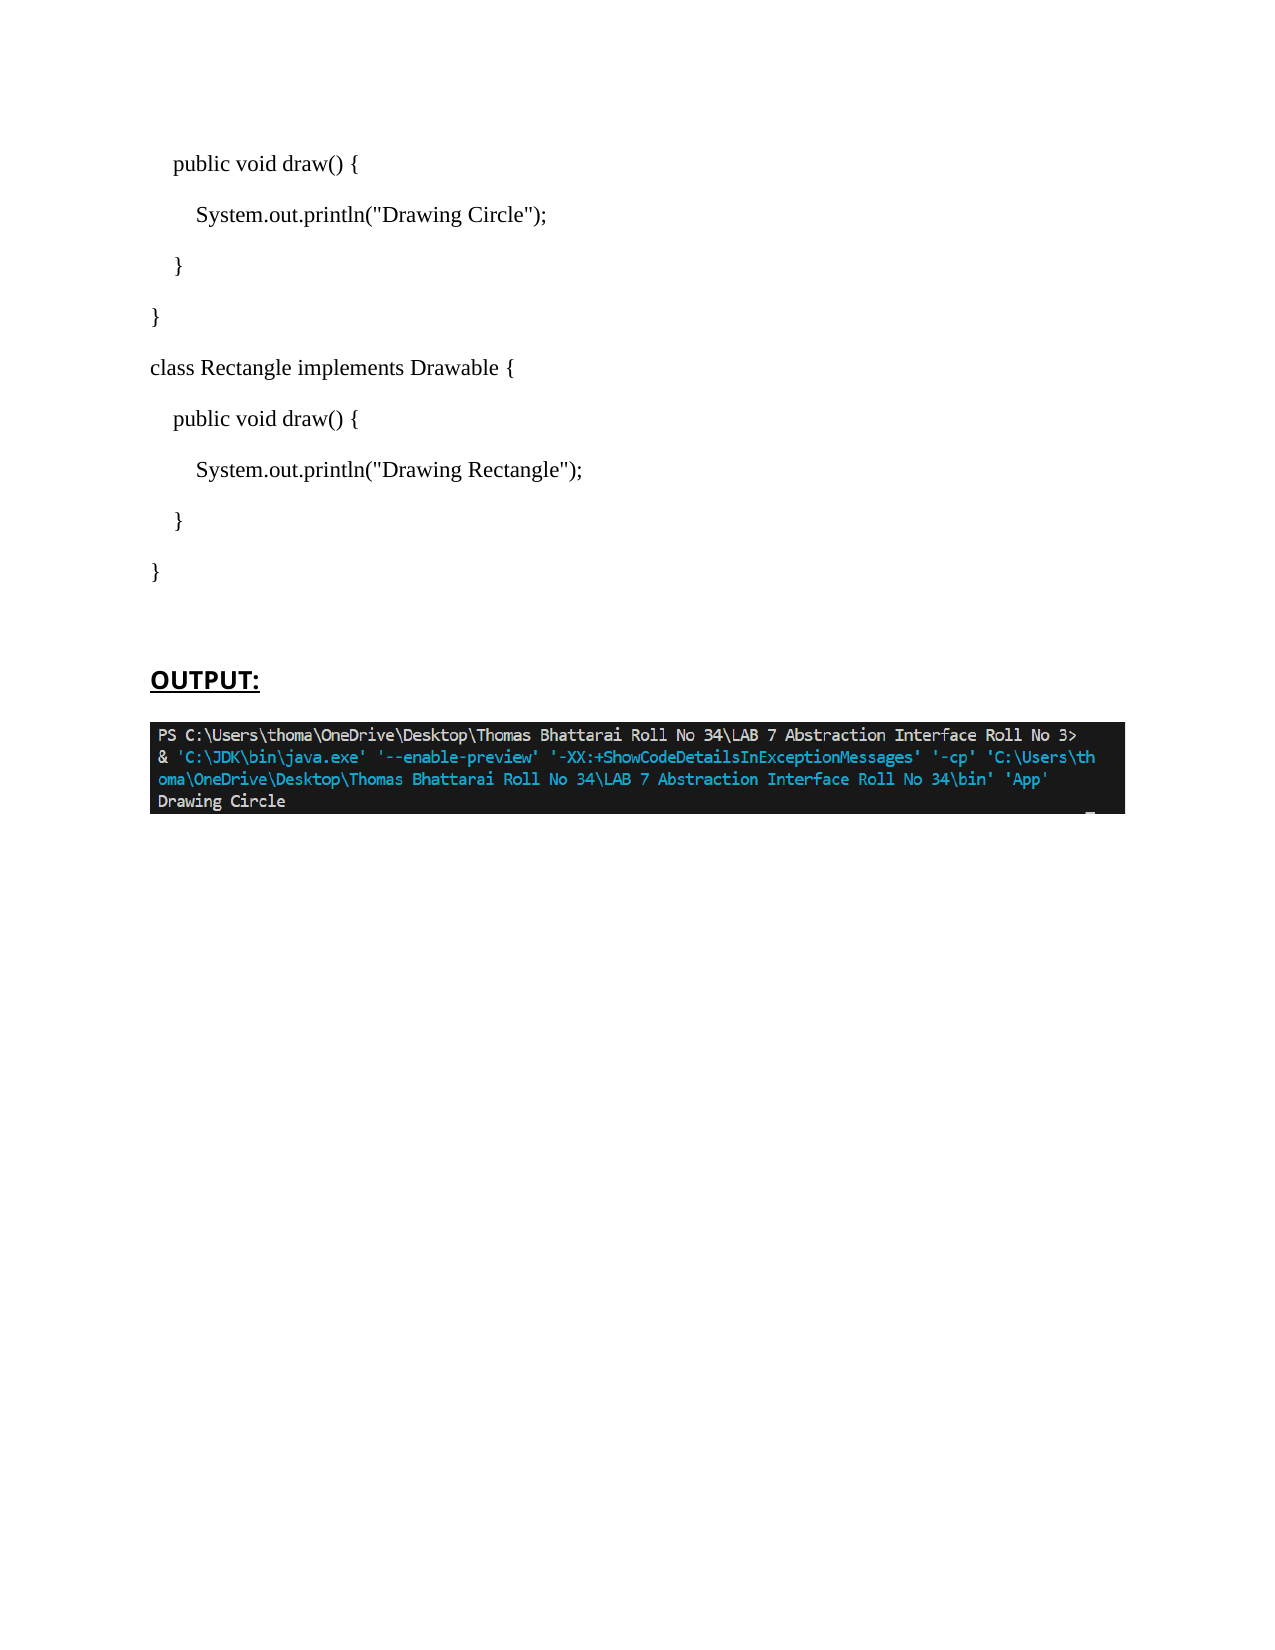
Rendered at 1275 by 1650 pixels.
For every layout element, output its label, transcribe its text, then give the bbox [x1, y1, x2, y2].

text System.out.println("Drawing Rectangle"); [150, 456, 1125, 483]
text } [150, 507, 1125, 534]
text } [150, 303, 1125, 329]
text } [150, 252, 1125, 278]
text } [150, 558, 1125, 585]
text System.out.println("Drawing Circle"); [150, 201, 1125, 227]
text public void draw() { [150, 150, 1125, 176]
picture [150, 722, 1125, 814]
text class Rectangle implements Drawable { [150, 354, 1125, 381]
text OUTPUT: [150, 662, 1125, 696]
text public void draw() { [150, 405, 1125, 432]
